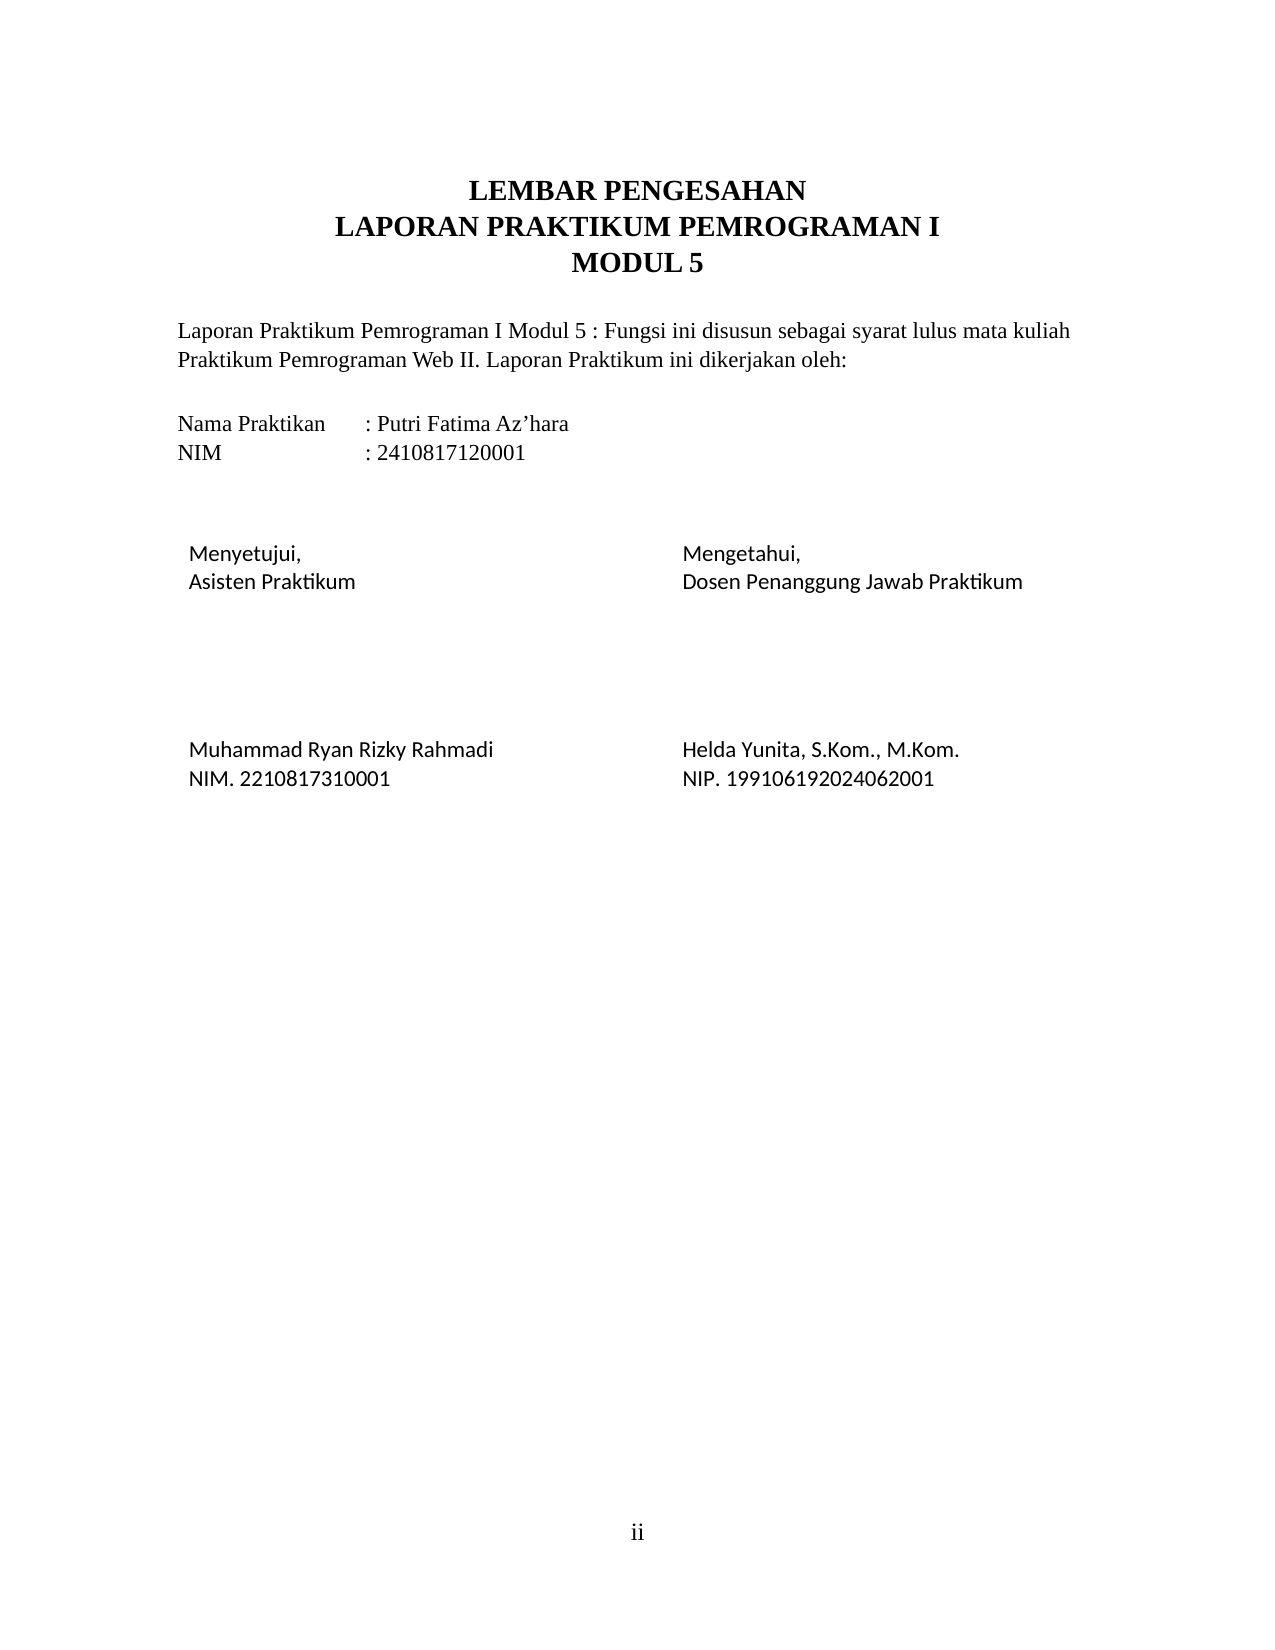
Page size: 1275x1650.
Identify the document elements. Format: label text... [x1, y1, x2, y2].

text NIM : 2410817120001 [177, 439, 1098, 465]
text Laporan Praktikum Pemrograman I Modul 5 : Fungsi ini disusun sebagai syarat lulus mata kuliah Praktikum Pemrograman Web II. Laporan Praktikum ini dikerjakan oleh: [177, 317, 1098, 372]
text Nama Praktikan : Putri Fatima Az’hara [177, 410, 1098, 437]
text LAPORAN PRAKTIKUM PEMROGRAMAN I [177, 209, 1098, 242]
text MODUL 5 [177, 245, 1098, 278]
table_header Mengetahui, Dosen Penanggung Jawab Praktikum Helda Yunita, S.Kom., M.Kom. NIP. 199106192024062001 [671, 540, 1165, 838]
subtitle LEMBAR PENGESAHAN [177, 173, 1098, 206]
table_header Menyetujui, Asisten Praktikum Muhammad Ryan Rizky Rahmadi NIM. 2210817310001 [177, 540, 671, 838]
